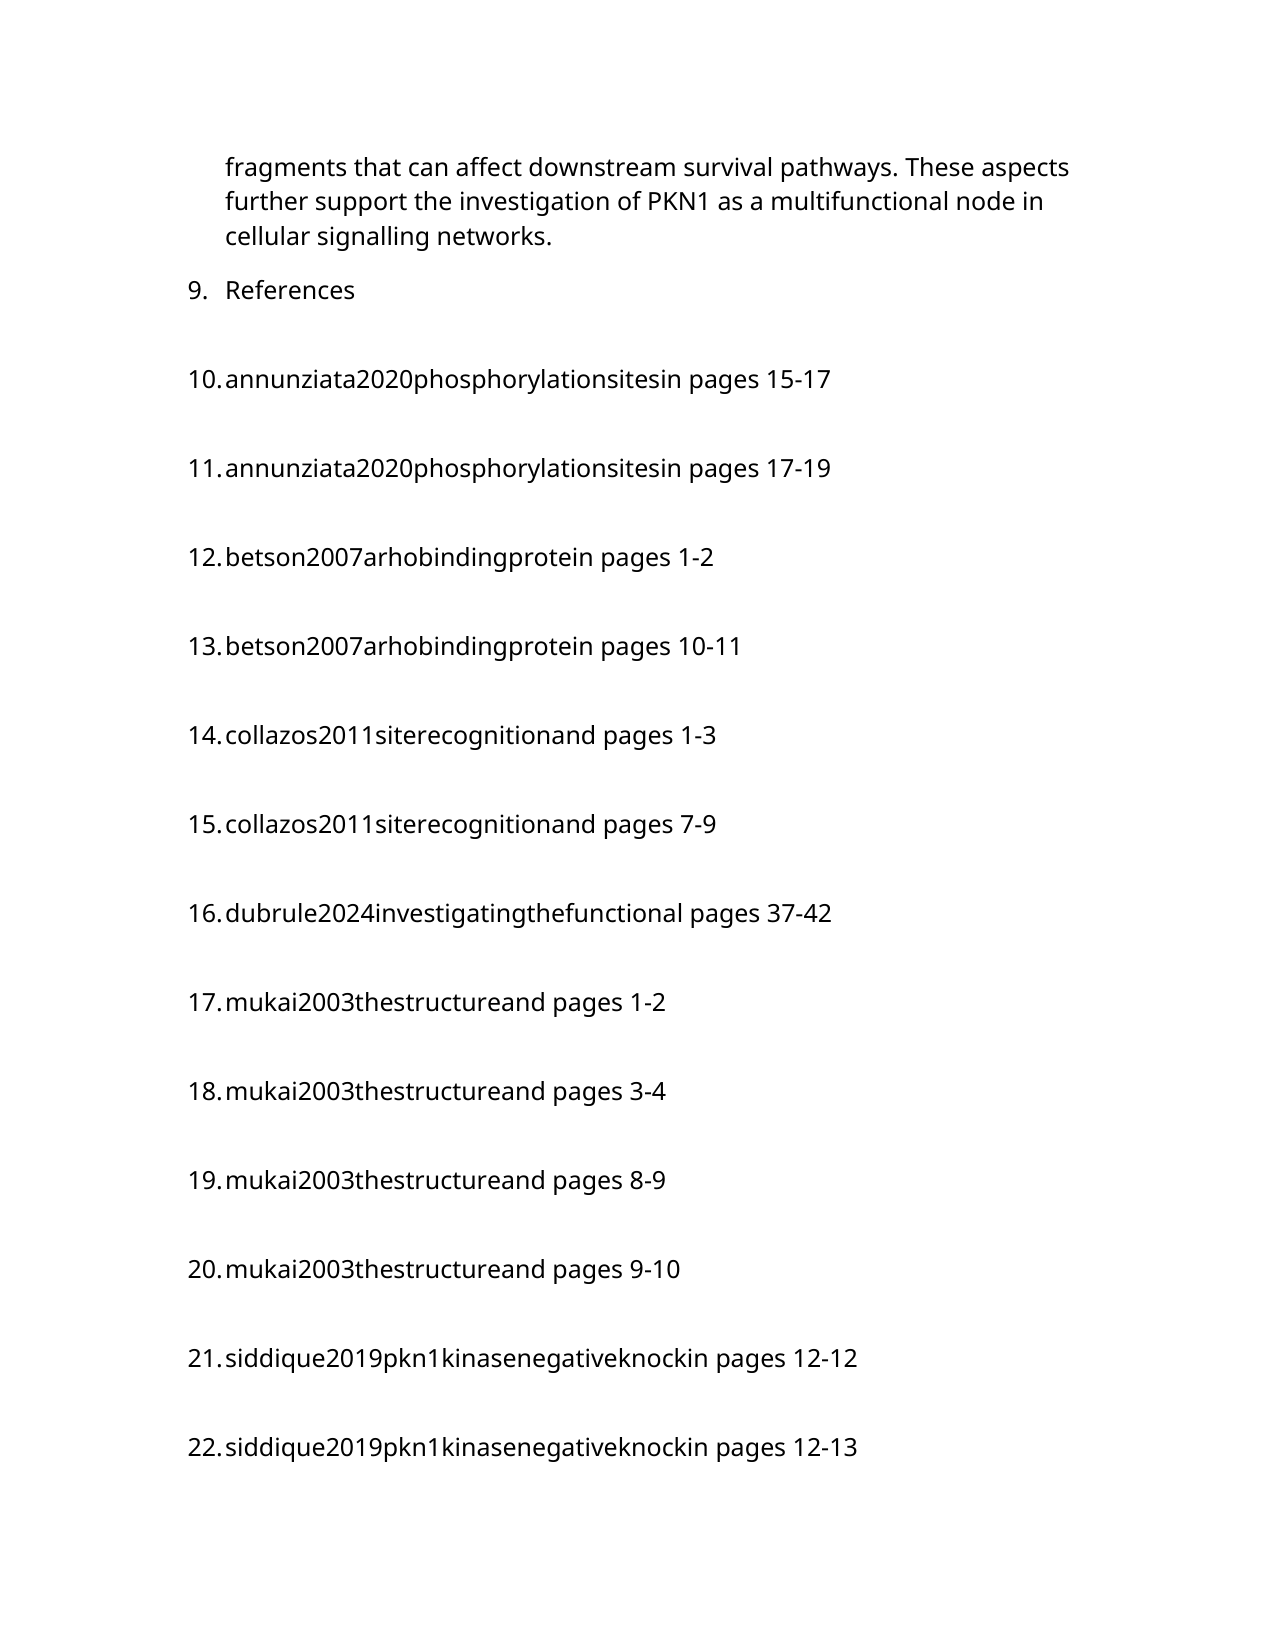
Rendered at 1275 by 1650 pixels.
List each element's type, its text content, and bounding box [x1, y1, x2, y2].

list mukai2003thestructureand pages 1-2 [187, 985, 1125, 1053]
list mukai2003thestructureand pages 8-9 [187, 1163, 1125, 1231]
list annunziata2020phosphorylationsitesin pages 17-19 [187, 451, 1125, 519]
list siddique2019pkn1kinasenegativeknockin pages 12-13 [187, 1429, 1125, 1498]
list References [187, 273, 1125, 341]
list collazos2011siterecognitionand pages 1-3 [187, 718, 1125, 786]
list dubrule2024investigatingthefunctional pages 37-42 [187, 896, 1125, 964]
list mukai2003thestructureand pages 9-10 [187, 1252, 1125, 1320]
list mukai2003thestructureand pages 3-4 [187, 1074, 1125, 1142]
list betson2007arhobindingprotein pages 1-2 [187, 540, 1125, 608]
list annunziata2020phosphorylationsitesin pages 15-17 [187, 362, 1125, 430]
list siddique2019pkn1kinasenegativeknockin pages 12-12 [187, 1341, 1125, 1409]
list betson2007arhobindingprotein pages 10-11 [187, 629, 1125, 697]
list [187, 150, 1125, 252]
list collazos2011siterecognitionand pages 7-9 [187, 807, 1125, 875]
